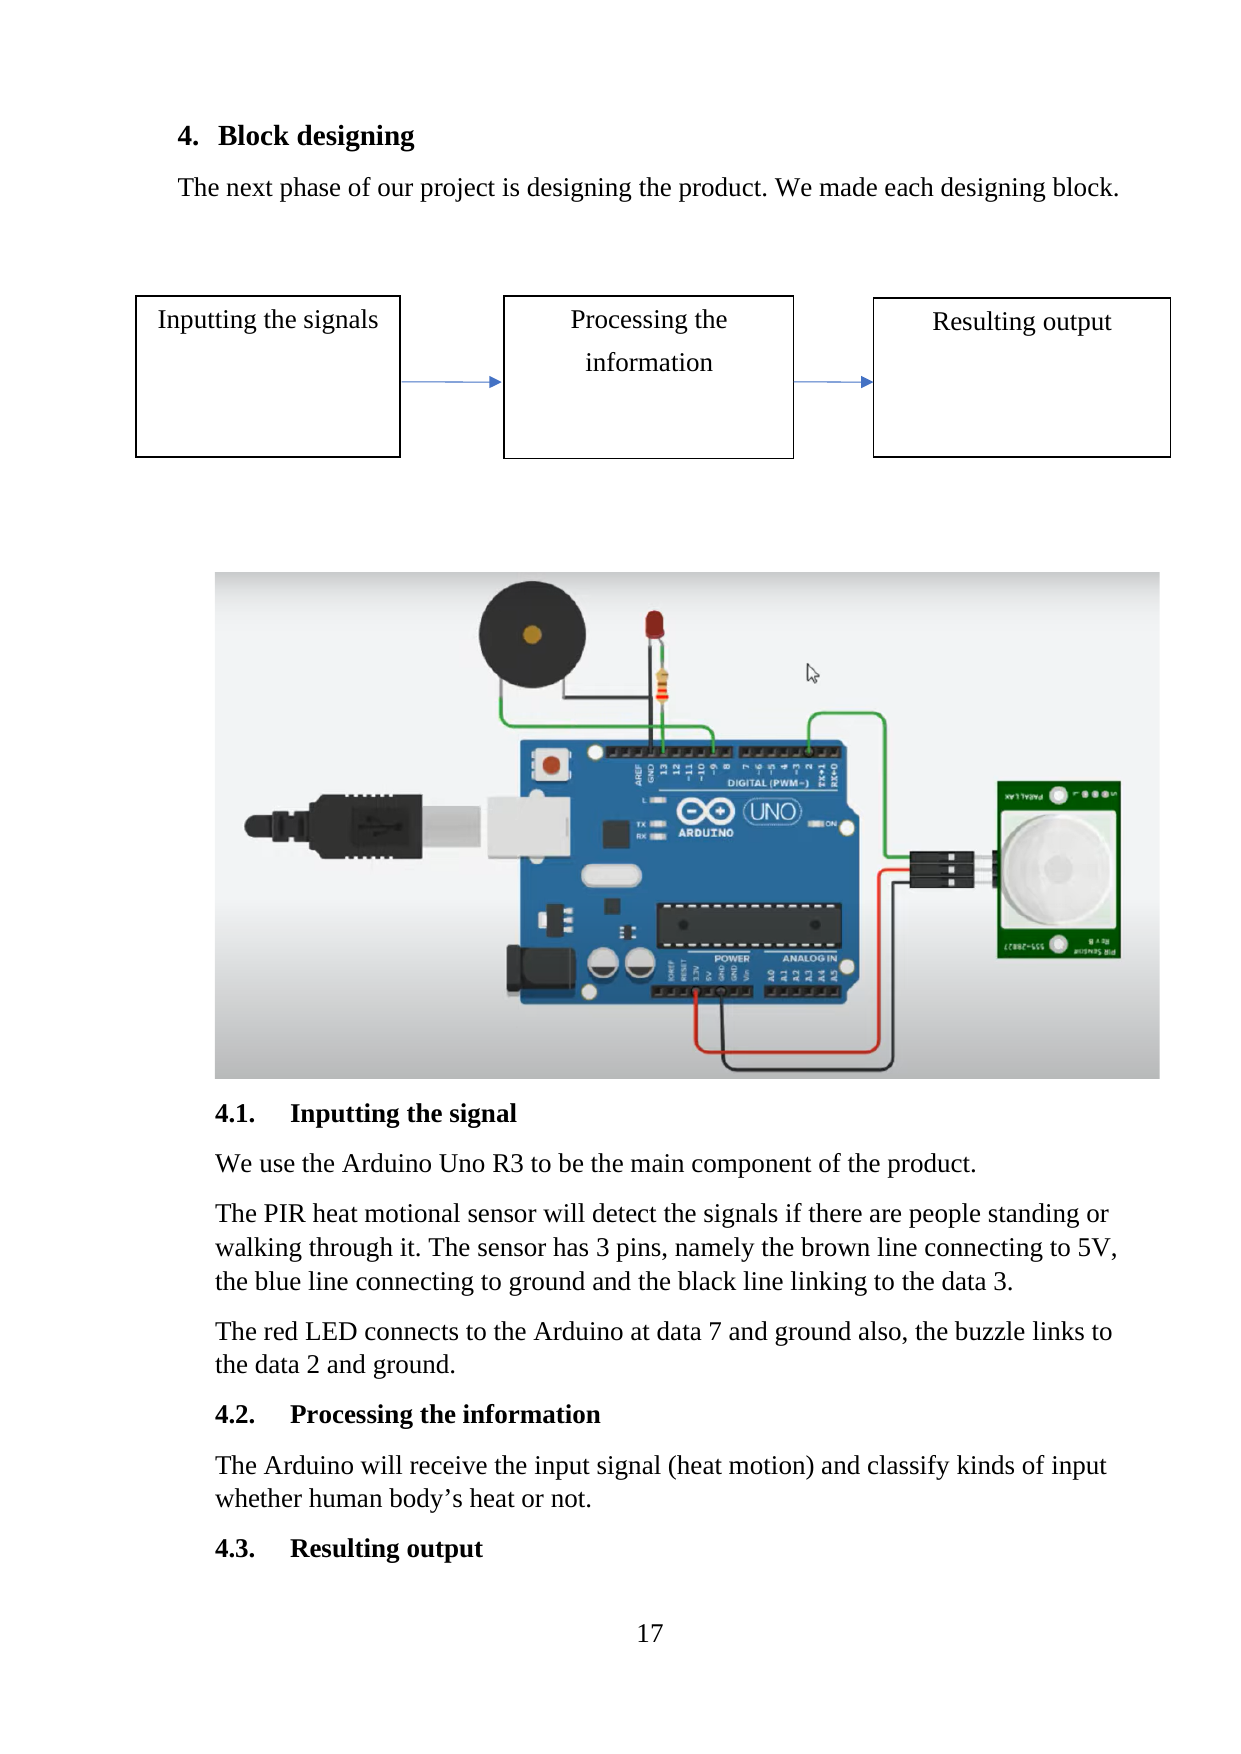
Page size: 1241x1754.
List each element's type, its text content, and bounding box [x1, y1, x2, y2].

list Block designing [177, 118, 1122, 152]
list Resulting output [215, 1533, 1122, 1564]
text The Arduino will receive the input signal (heat motion) and classify kinds of input whether human body’s heat or not. [215, 1449, 1122, 1513]
text We use the Arduino Uno R3 to be the main component of the product. [215, 1147, 1122, 1178]
text The next phase of our project is designing the product. We made each designing block. [177, 171, 1122, 202]
list Inputting the signal [215, 1097, 1122, 1128]
text The PIR heat motional sensor will detect the signals if there are people standing or walking through it. The sensor has 3 pins, namely the brown line connecting to 5V, the blue line connecting to ground and the black line linking to the data 3. [215, 1198, 1122, 1296]
list Processing the information [215, 1399, 1122, 1430]
picture [214, 572, 1160, 1079]
text The red LED connects to the Arduino at data 7 and ground also, the buzzle links to the data 2 and ground. [215, 1315, 1122, 1379]
